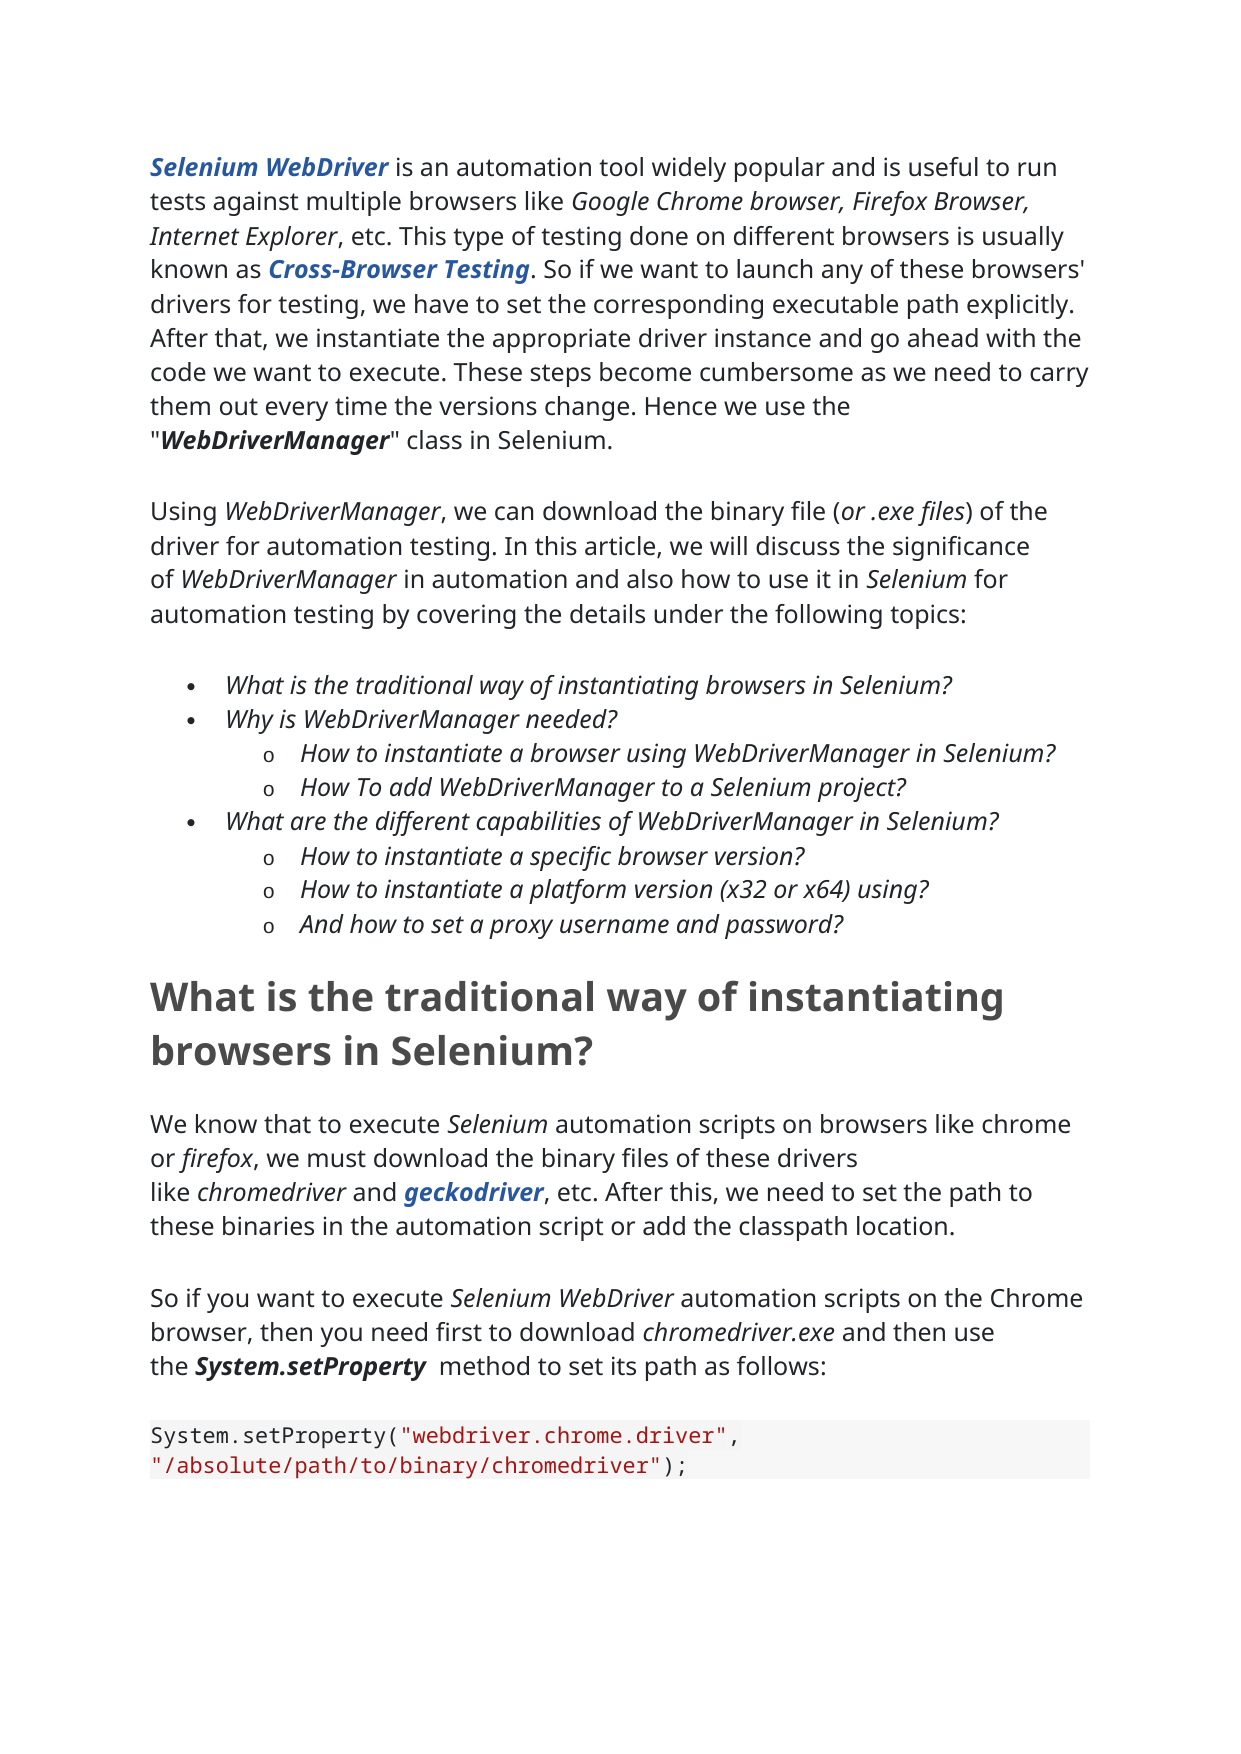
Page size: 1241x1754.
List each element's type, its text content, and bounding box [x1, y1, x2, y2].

text System.setProperty("webdriver.chrome.driver", "/absolute/path/to/binary/chromedriver"); [688, 1420, 1090, 1479]
text We know that to execute Selenium automation scripts on browsers like chrome or firefox, we must download the binary files of these drivers like chromedriver and geckodriver, etc. After this, we need to set the path to these binaries in the automation script or add the classpath location. [150, 1107, 1090, 1243]
text What is the traditional way of instantiating browsers in Selenium? [150, 969, 1090, 1077]
text So if you want to execute Selenium WebDriver automation scripts on the Chrome browser, then you need first to download chromedriver.exe and then use the System.setProperty method to set its path as follows: [150, 1280, 1090, 1382]
list And how to set a proxy username and password? [262, 906, 1090, 940]
list Why is WebDriverManager needed? [187, 702, 1090, 736]
list How to instantiate a browser using WebDriverManager in Selenium? [262, 736, 1090, 770]
list How to instantiate a platform version (x32 or x64) using? [262, 872, 1090, 906]
list How To add WebDriverManager to a Selenium project? [262, 770, 1090, 804]
text Selenium WebDriver is an automation tool widely popular and is useful to run tests against multiple browsers like Google Chrome browser, Firefox Browser, Internet Explorer, etc. This type of testing done on different browsers is usually known as Cross-Browser Testing. So if we want to launch any of these browsers' drivers for testing, we have to set the corresponding executable path explicitly. After that, we instantiate the appropriate driver instance and go ahead with the code we want to execute. These steps become cumbersome as we need to carry them out every time the versions change. Hence we use the "WebDriverManager" class in Selenium. [150, 150, 1090, 457]
text Using WebDriverManager, we can download the binary file (or .exe files) of the driver for automation testing. In this article, we will discuss the significance of WebDriverManager in automation and also how to use it in Selenium for automation testing by covering the details under the following topics: [150, 494, 1090, 630]
list What are the different capabilities of WebDriverManager in Selenium? [187, 804, 1090, 838]
list How to instantiate a specific browser version? [262, 838, 1090, 872]
list What is the traditional way of instantiating browsers in Selenium? [187, 668, 1090, 702]
